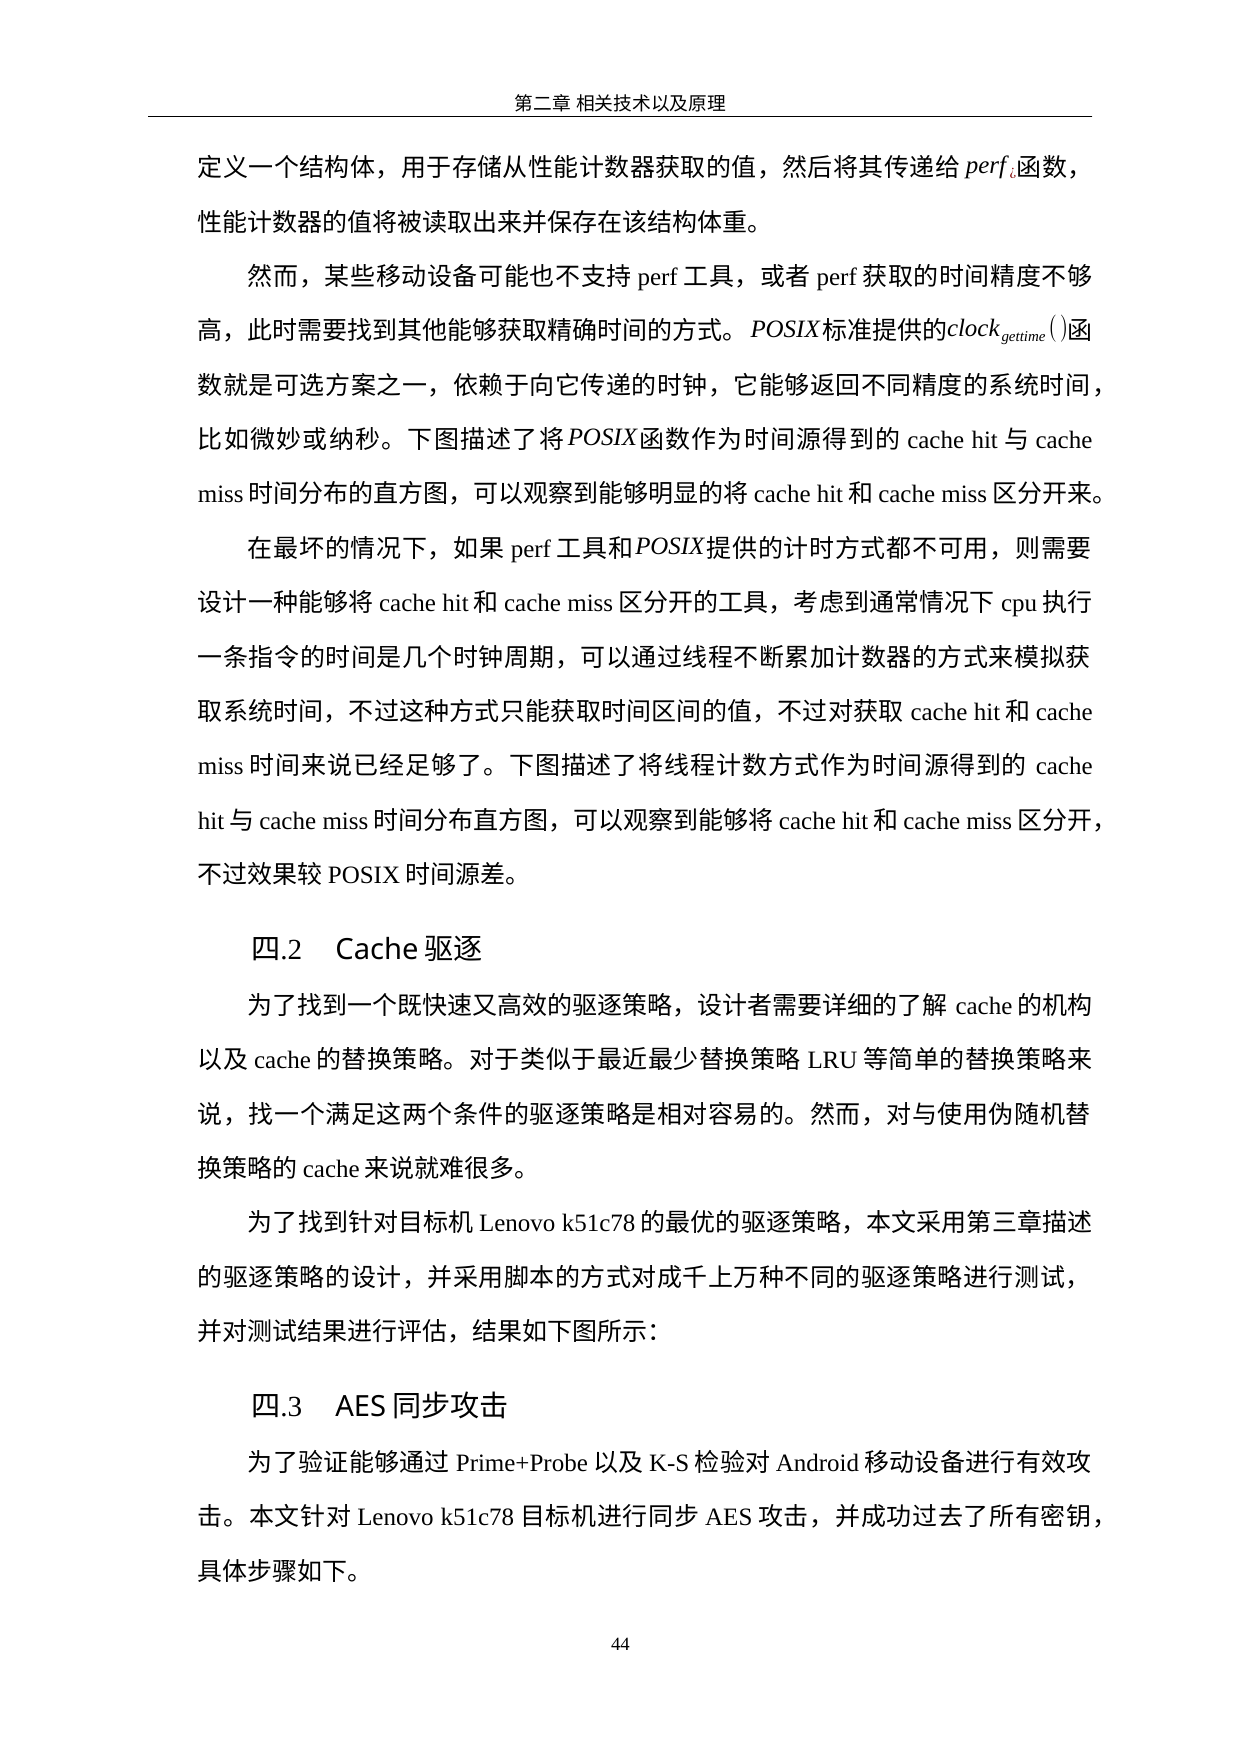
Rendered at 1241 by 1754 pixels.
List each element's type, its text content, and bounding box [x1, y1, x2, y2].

text 为了找到针对目标机Lenovo k51c78的最优的驱逐策略，本文采用第三章描述的驱逐策略的设计，并采用脚本的方式对成千上万种不同的驱逐策略进行测试，并对测试结果进行评估，结果如下图所示： [198, 1203, 1092, 1348]
text 然而，某些移动设备可能也不支持perf工具，或者perf获取的时间精度不够高，此时需要找到其他能够获取精确时间的方式。标准提供的函数就是可选方案之一，依赖于向它传递的时钟，它能够返回不同精度的系统时间，比如微妙或纳秒。下图描述了将函数作为时间源得到的cache hit与cache miss时间分布的直方图，可以观察到能够明显的将cache hit和cache miss区分开来。 [198, 256, 1092, 510]
text 为了找到一个既快速又高效的驱逐策略，设计者需要详细的了解cache的机构以及cache的替换策略。对于类似于最近最少替换策略LRU等简单的替换策略来说，找一个满足这两个条件的驱逐策略是相对容易的。然而，对与使用伪随机替换策略的cache来说就难很多。 [198, 985, 1092, 1185]
subtitle Cache驱逐 [251, 926, 1092, 968]
text 为了验证能够通过Prime+Probe以及K-S检验对Android移动设备进行有效攻击。本文针对Lenovo k51c78目标机进行同步AES攻击，并成功过去了所有密钥，具体步骤如下。 [198, 1442, 1092, 1587]
subtitle AES同步攻击 [251, 1383, 1092, 1425]
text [198, 148, 1092, 238]
text 在最坏的情况下，如果perf工具和提供的计时方式都不可用，则需要设计一种能够将cache hit和cache miss区分开的工具，考虑到通常情况下cpu执行一条指令的时间是几个时钟周期，可以通过线程不断累加计数器的方式来模拟获取系统时间，不过这种方式只能获取时间区间的值，不过对获取cache hit和cache miss时间来说已经足够了。下图描述了将线程计数方式作为时间源得到的cache hit与cache miss时间分布直方图，可以观察到能够将cache hit和cache miss区分开，不过效果较POSIX时间源差。 [198, 528, 1092, 891]
